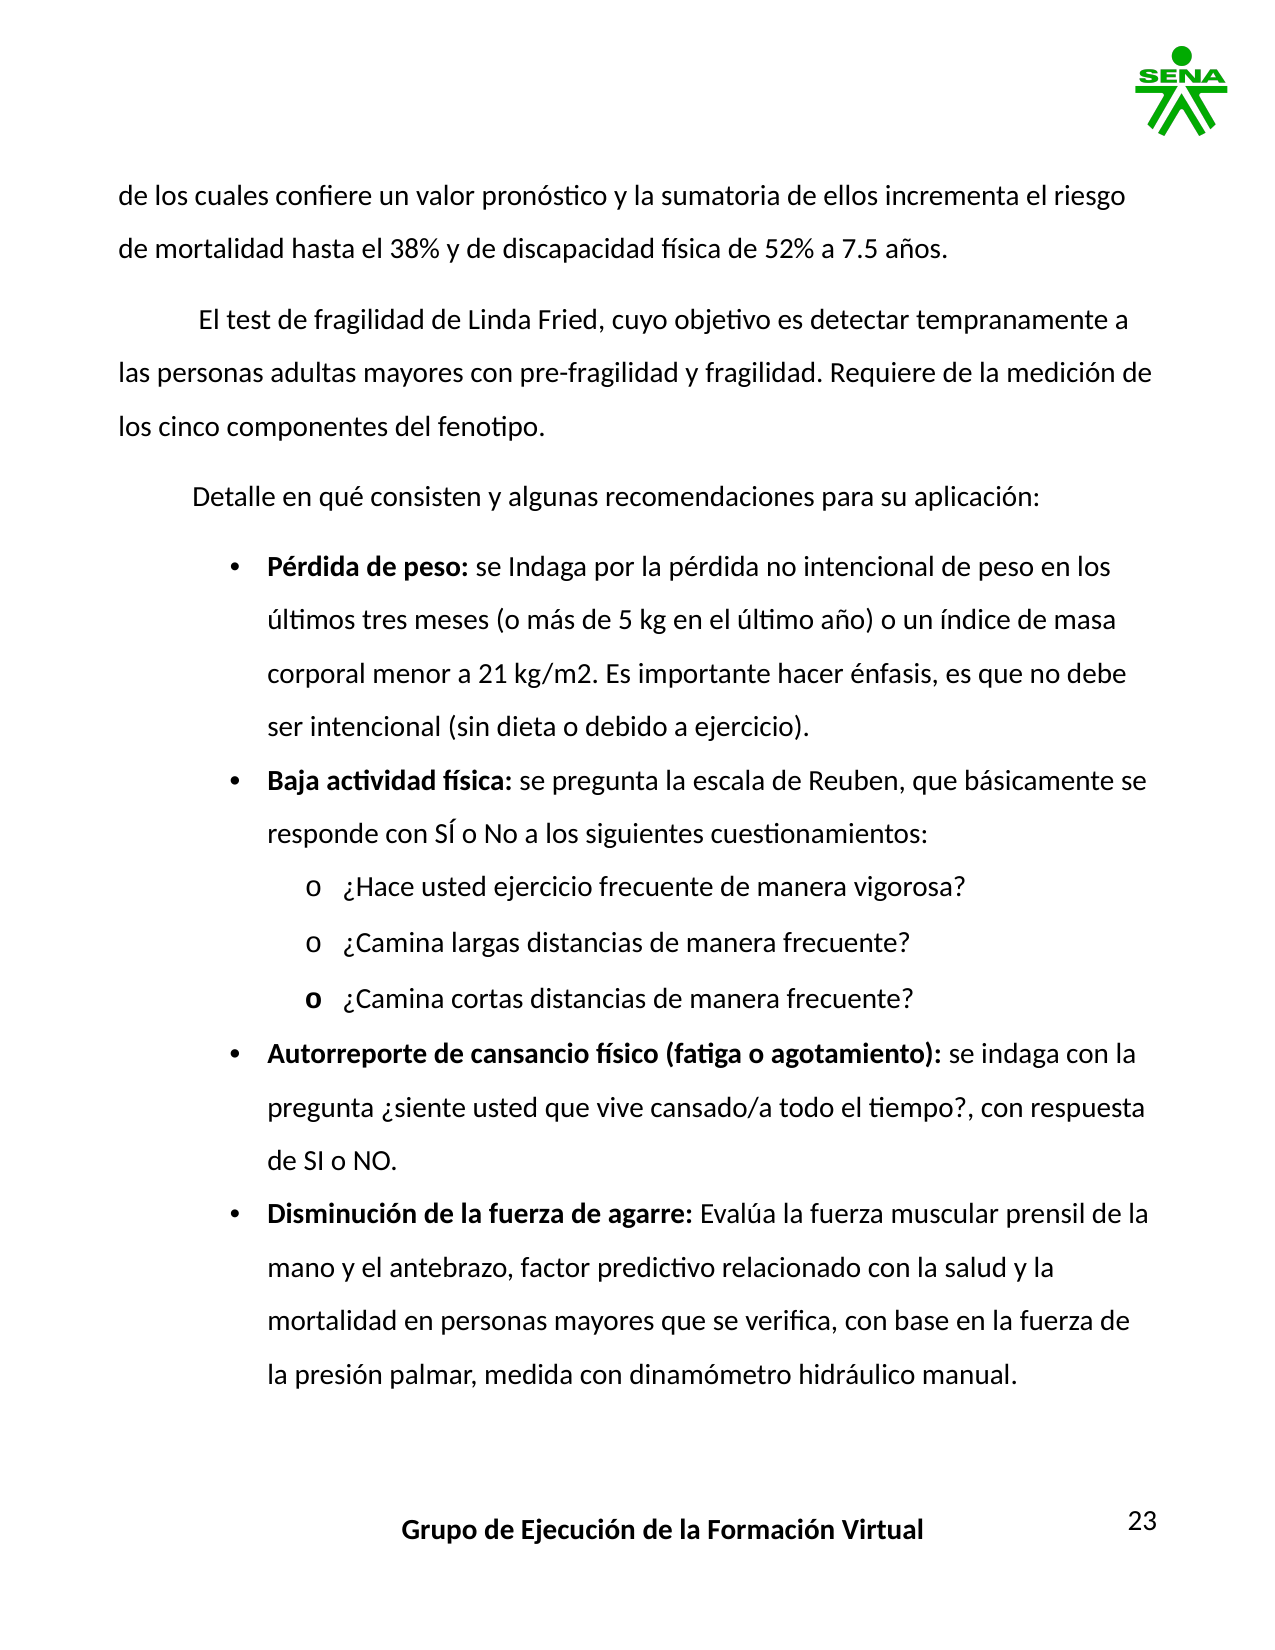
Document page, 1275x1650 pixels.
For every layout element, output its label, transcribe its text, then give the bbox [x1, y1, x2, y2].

list ¿Camina cortas distancias de manera frecuente? [304, 980, 1157, 1017]
list Baja actividad física: se pregunta la escala de Reuben, que básicamente se responde con SÍ o No a los siguientes cuestionamientos: [229, 762, 1157, 851]
list Pérdida de peso: se Indaga por la pérdida no intencional de peso en los últimos tres meses (o más de 5 kg en el último año) o un índice de masa corporal menor a 21 kg/m2. Es importante hacer énfasis, es que no debe ser intencional (sin dieta o debido a ejercicio). [229, 548, 1157, 744]
list ¿Hace usted ejercicio frecuente de manera vigorosa? [304, 868, 1157, 906]
text Detalle en qué consisten y algunas recomendaciones para su aplicación: [118, 478, 1157, 513]
text El test de fragilidad de Linda Fried, cuyo objetivo es detectar tempranamente a las personas adultas mayores con pre-fragilidad y fragilidad. Requiere de la medición de los cinco componentes del fenotipo. [118, 301, 1157, 443]
list Autorreporte de cansancio físico (fatiga o agotamiento): se indaga con la pregunta ¿siente usted que vive cansado/a todo el tiempo?, con respuesta de SI o NO. [229, 1035, 1157, 1178]
list Disminución de la fuerza de agarre: Evalúa la fuerza muscular prensil de la mano y el antebrazo, factor predictivo relacionado con la salud y la mortalidad en personas mayores que se verifica, con base en la fuerza de la presión palmar, medida con dinamómetro hidráulico manual. [229, 1196, 1157, 1392]
list ¿Camina largas distancias de manera frecuente? [304, 924, 1157, 961]
picture [1135, 46, 1228, 136]
